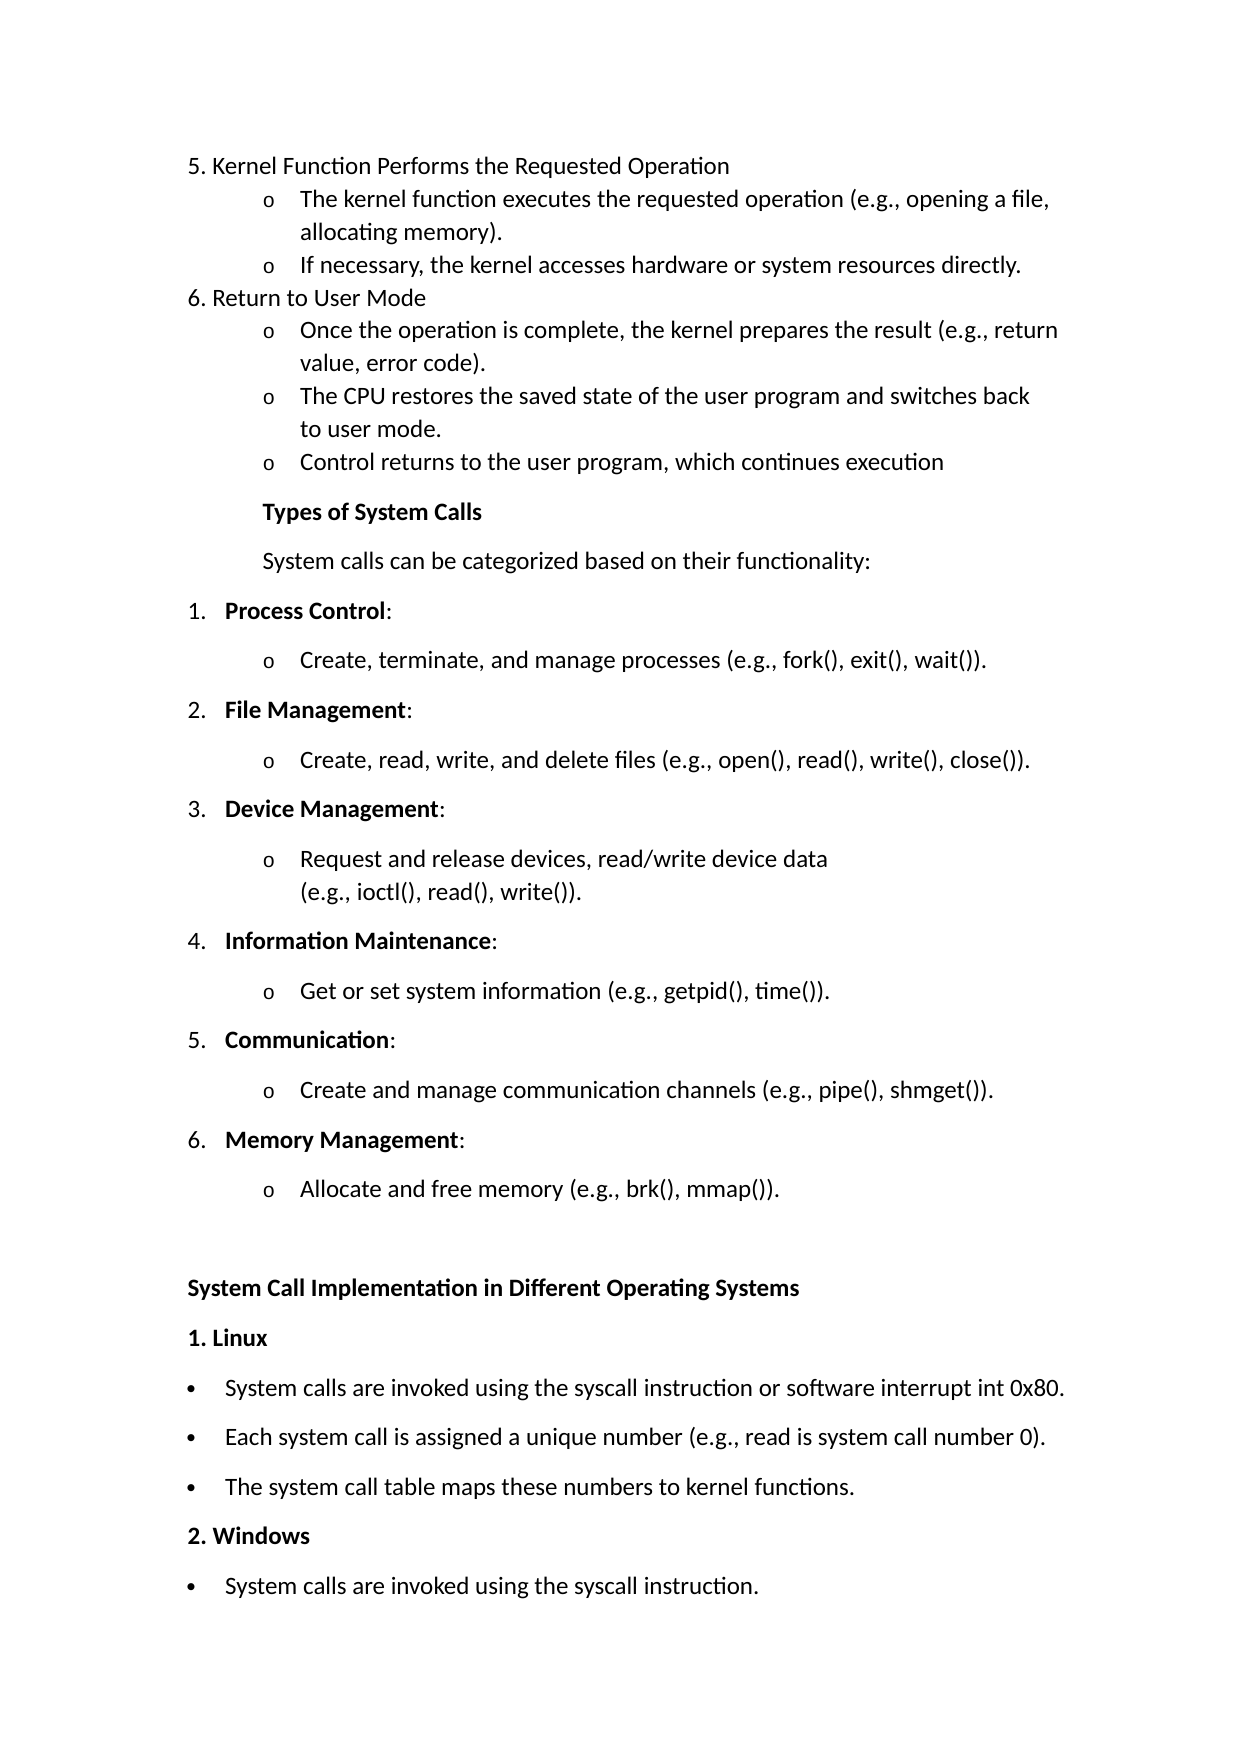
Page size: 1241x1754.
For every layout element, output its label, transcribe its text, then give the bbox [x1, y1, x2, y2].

list 5. Kernel Function Performs the Requested Operation [187, 150, 1090, 181]
text System Call Implementation in Different Operating Systems [150, 1272, 1090, 1303]
text 2. Windows [150, 1520, 1090, 1551]
text 1. Linux [150, 1322, 1090, 1353]
list System calls are invoked using the syscall instruction or software interrupt int 0x80. [187, 1372, 1090, 1402]
text System calls can be categorized based on their functionality: [262, 545, 1090, 576]
list Communication: [187, 1024, 1090, 1055]
list Once the operation is complete, the kernel prepares the result (e.g., return value, error code). [262, 314, 1090, 378]
list The CPU restores the saved state of the user program and switches back to user mode. [262, 380, 1090, 444]
list System calls are invoked using the syscall instruction. [187, 1570, 1090, 1601]
list File Management: [187, 694, 1090, 725]
list Get or set system information (e.g., getpid(), time()). [262, 975, 1090, 1006]
list Allocate and free memory (e.g., brk(), mmap()). [262, 1173, 1090, 1204]
list If necessary, the kernel accesses hardware or system resources directly. [262, 249, 1090, 279]
list Request and release devices, read/write device data (e.g., ioctl(), read(), write()). [262, 843, 1090, 906]
list Process Control: [187, 595, 1090, 626]
list Memory Management: [187, 1124, 1090, 1154]
list The system call table maps these numbers to kernel functions. [187, 1471, 1090, 1501]
list Control returns to the user program, which continues execution [262, 446, 1090, 477]
list Device Management: [187, 793, 1090, 824]
list Information Maintenance: [187, 925, 1090, 956]
list 6. Return to User Mode [187, 282, 1090, 312]
list Create and manage communication channels (e.g., pipe(), shmget()). [262, 1074, 1090, 1105]
text Types of System Calls [262, 496, 1090, 526]
list Each system call is assigned a unique number (e.g., read is system call number 0). [187, 1421, 1090, 1452]
list The kernel function executes the requested operation (e.g., opening a file, allocating memory). [262, 183, 1090, 246]
list Create, read, write, and delete files (e.g., open(), read(), write(), close()). [262, 744, 1090, 774]
list Create, terminate, and manage processes (e.g., fork(), exit(), wait()). [262, 644, 1090, 675]
